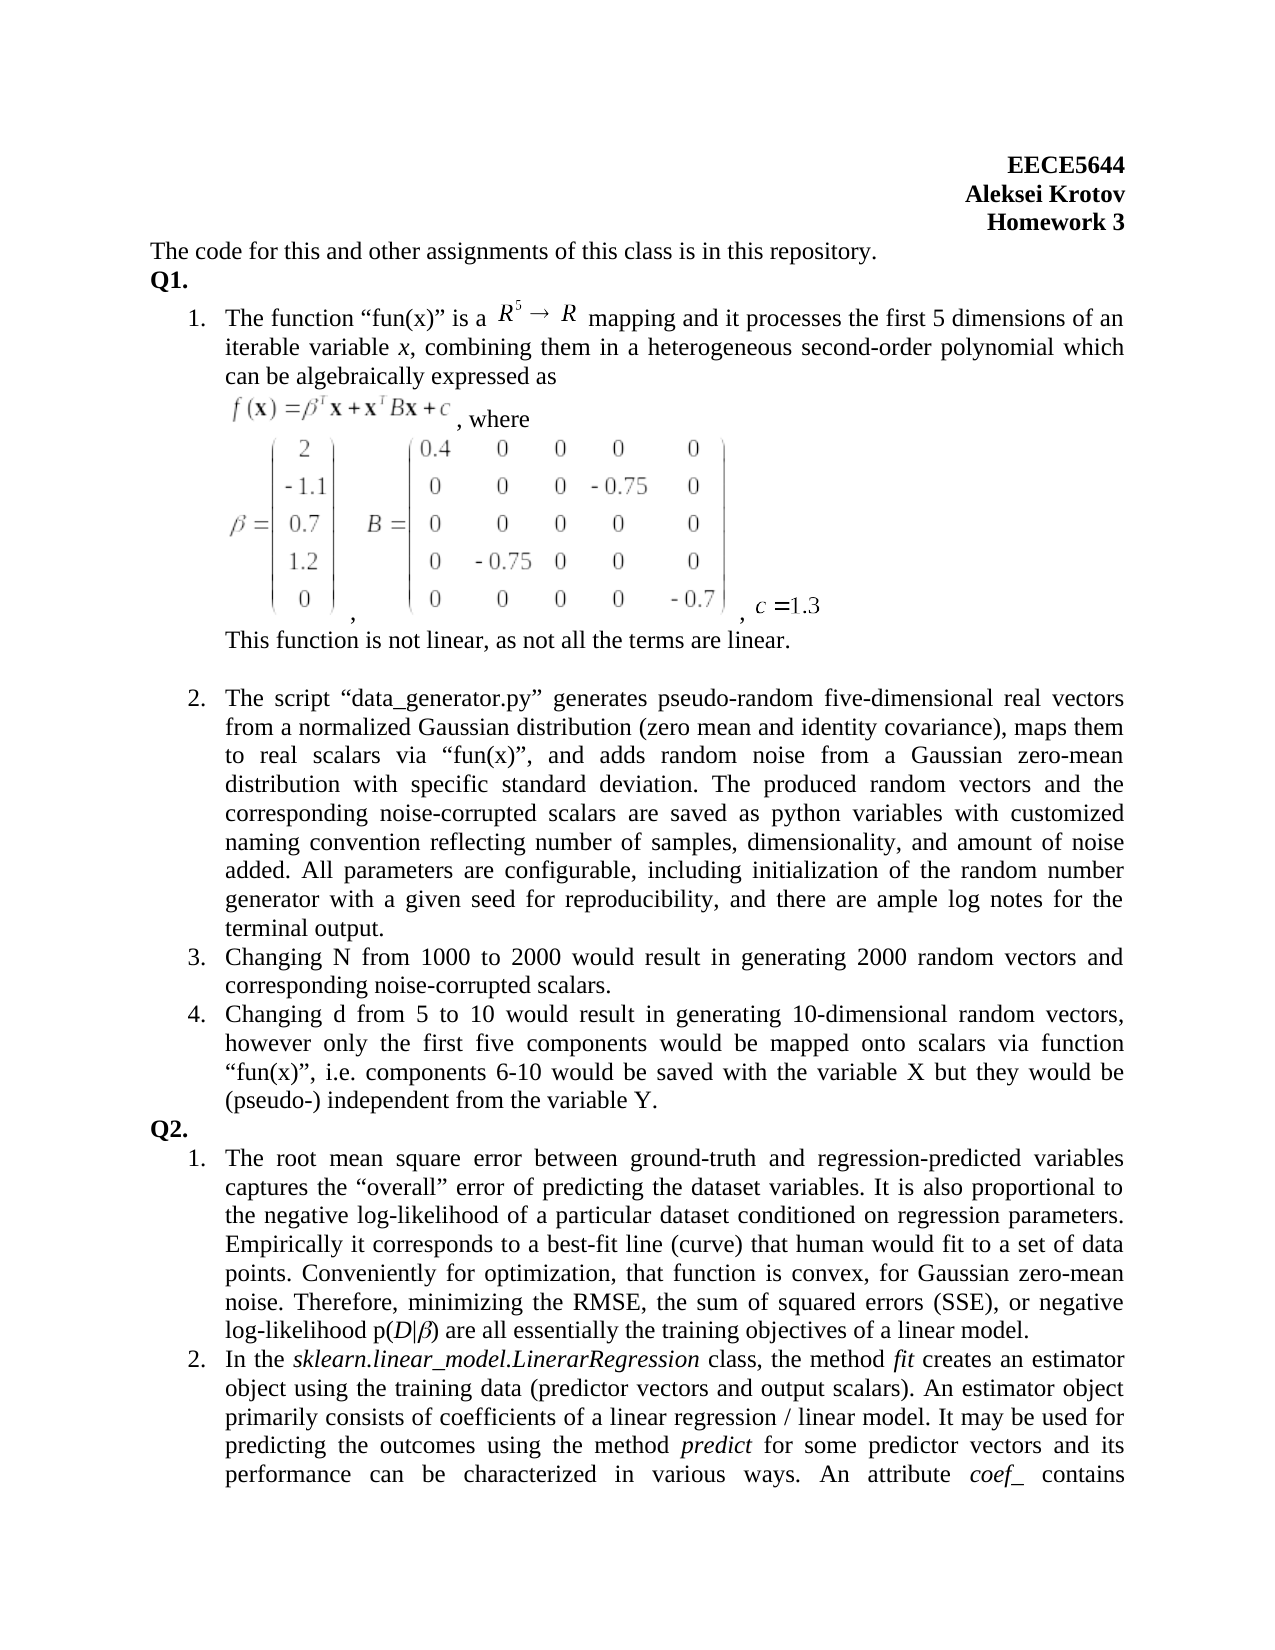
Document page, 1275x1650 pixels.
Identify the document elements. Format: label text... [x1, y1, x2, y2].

list This function is not linear, as not all the terms are linear. [225, 625, 1125, 654]
list , , [225, 432, 1125, 625]
list Changing d from 5 to 10 would result in generating 10-dimensional random vectors, however only the first five components would be mapped onto scalars via function “fun(x)”, i.e. components 6-10 would be saved with the variable X but they would be (pseudo-) independent from the variable Y. [187, 999, 1125, 1114]
list Changing N from 1000 to 2000 would result in generating 2000 random vectors and corresponding noise-corrupted scalars. [187, 942, 1125, 999]
text Q1. [150, 265, 1125, 294]
text Aleksei Krotov [150, 179, 1125, 207]
text The code for this and other assignments of this class is in this repository. [150, 236, 1125, 265]
text Q2. [150, 1114, 1125, 1143]
text EECE5644 [150, 150, 1125, 179]
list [187, 1344, 1125, 1488]
list The root mean square error between ground-truth and regression-predicted variables captures the “overall” error of predicting the dataset variables. It is also proportional to the negative log-likelihood of a particular dataset conditioned on regression parameters. Empirically it corresponds to a best-fit line (curve) that human would fit to a set of data points. Conveniently for optimization, that function is convex, for Gaussian zero-mean noise. Therefore, minimizing the RMSE, the sum of squared errors (SSE), or negative log-likelihood p(D|b) are all essentially the training objectives of a linear model. [187, 1143, 1125, 1344]
list The script “data_generator.py” generates pseudo-random five-dimensional real vectors from a normalized Gaussian distribution (zero mean and identity covariance), maps them to real scalars via “fun(x)”, and adds random noise from a Gaussian zero-mean distribution with specific standard deviation. The produced random vectors and the corresponding noise-corrupted scalars are saved as python variables with customized naming convention reflecting number of samples, dimensionality, and amount of noise added. All parameters are configurable, including initialization of the random number generator with a given seed for reproducibility, and there are ample log notes for the terminal output. [187, 683, 1125, 942]
list , where [225, 389, 1125, 432]
list The function “fun(x)” is a mapping and it processes the first 5 dimensions of an iterable variable x, combining them in a heterogeneous second-order polynomial which can be algebraically expressed as [187, 294, 1125, 389]
text Homework 3 [150, 207, 1125, 236]
